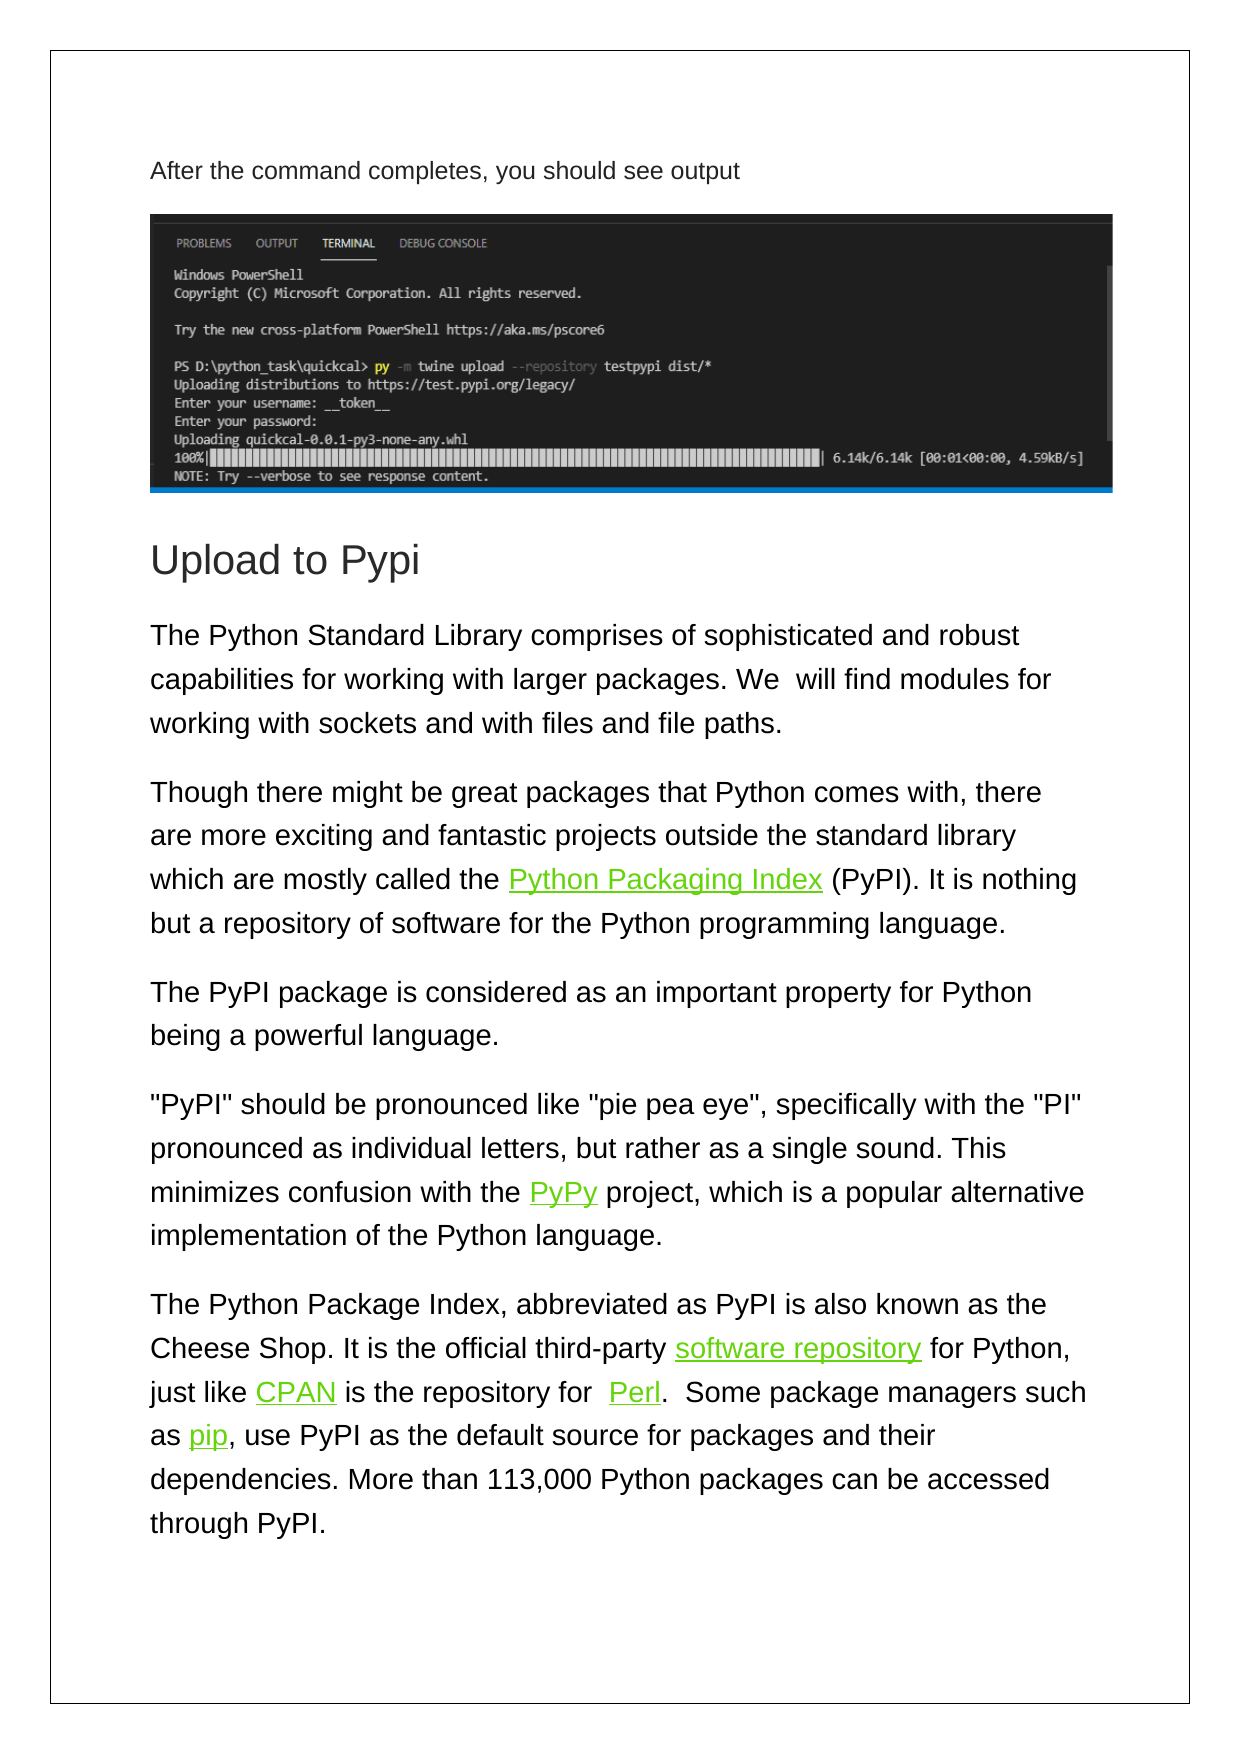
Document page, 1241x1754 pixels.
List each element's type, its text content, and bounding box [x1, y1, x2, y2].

subtitle Upload to Pypi [150, 535, 1090, 583]
text "PyPI" should be pronounced like "pie pea eye", specifically with the "PI" pronounced as individual letters, but rather as a single sound. This minimizes confusion with the PyPy project, which is a popular alternative implementation of the Python language. [150, 1077, 1090, 1252]
picture [150, 214, 1113, 493]
text The Python Package Index, abbreviated as PyPI is also known as the Cheese Shop. It is the official third-party software repository for Python, just like CPAN is the repository for Perl. Some package managers such as pip, use PyPI as the default source for packages and their dependencies. More than 113,000 Python packages can be accessed through PyPI. [150, 1277, 1090, 1539]
text The PyPI package is considered as an important property for Python being a powerful language. [150, 964, 1090, 1052]
text After the command completes, you should see output [150, 150, 1090, 185]
text The Python Standard Library comprises of sophisticated and robust capabilities for working with larger packages. We will find modules for working with sockets and with files and file paths. [150, 608, 1090, 739]
text Though there might be great packages that Python comes with, there are more exciting and fantastic projects outside the standard library which are mostly called the Python Packaging Index (PyPI). It is nothing but a repository of software for the Python programming language. [150, 764, 1090, 939]
